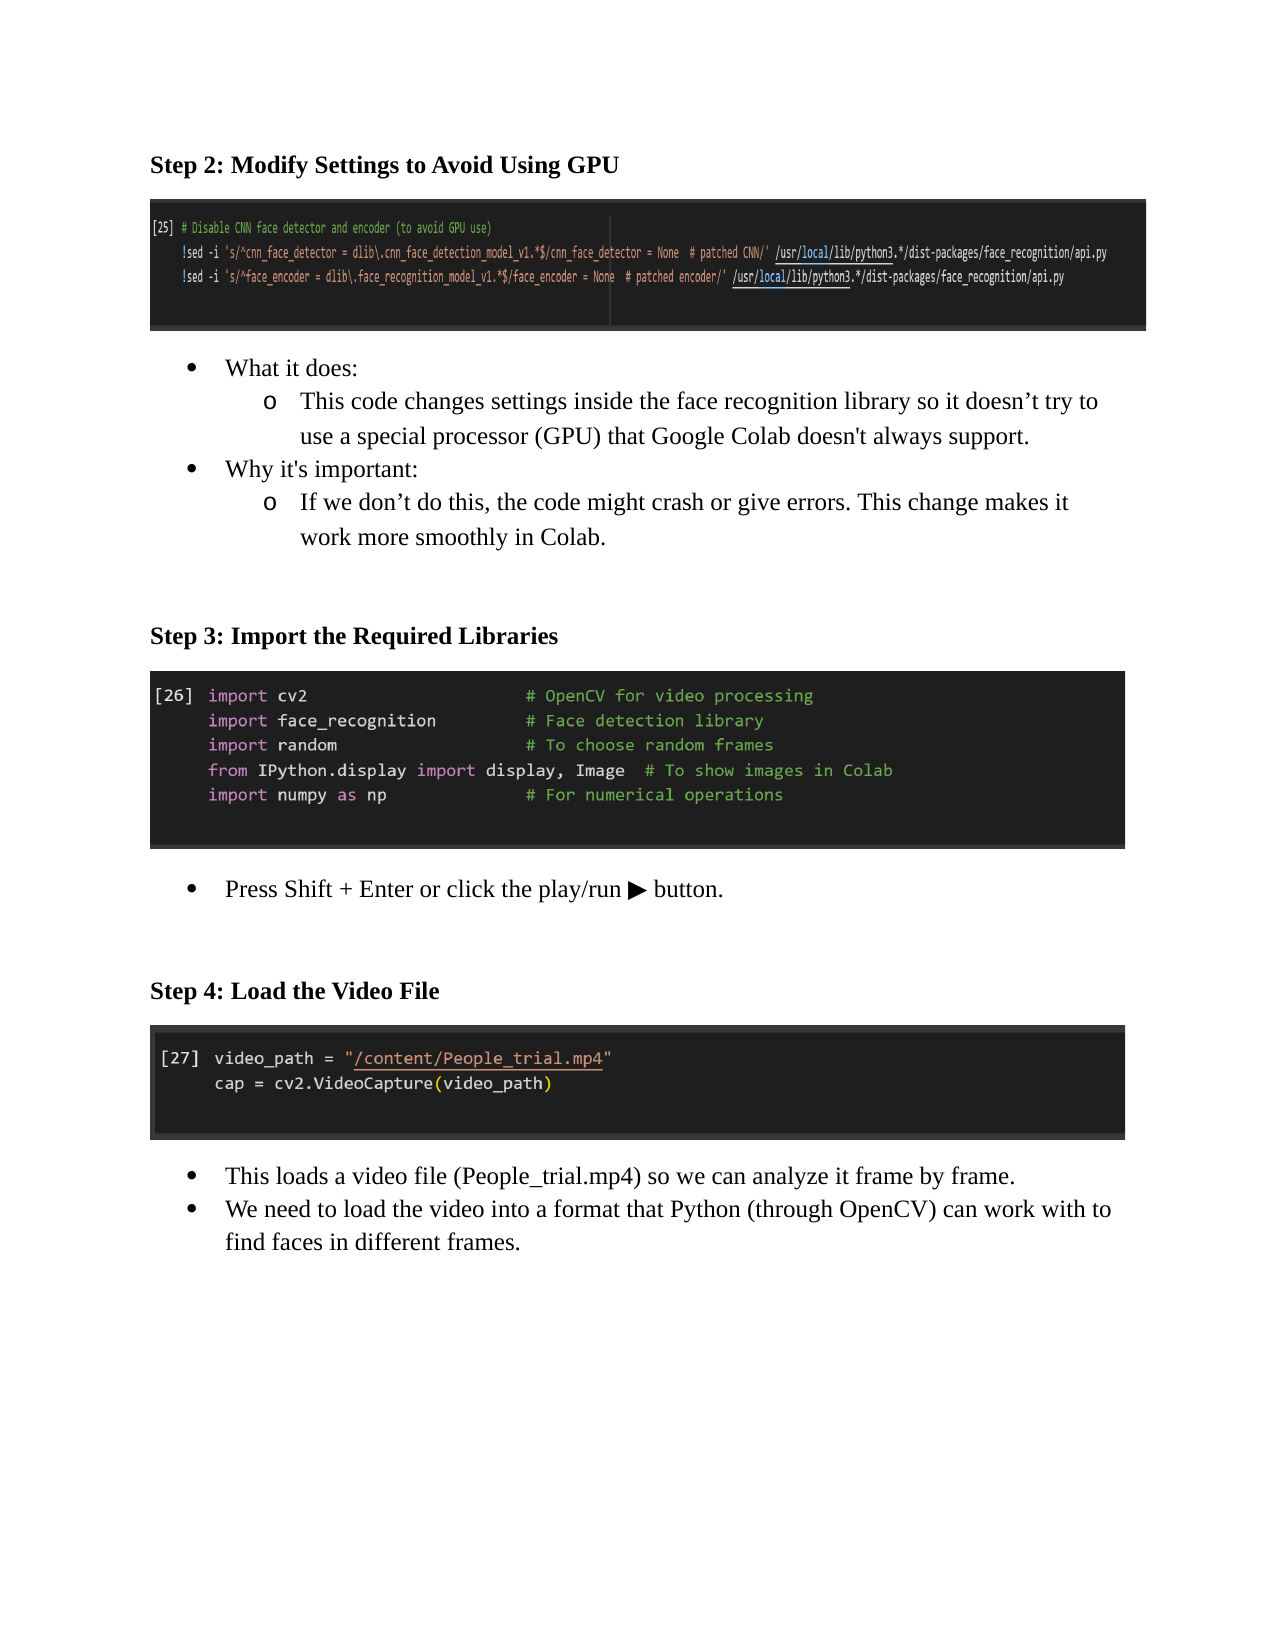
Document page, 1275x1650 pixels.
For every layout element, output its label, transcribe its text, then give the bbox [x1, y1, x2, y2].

text Step 3: Import the Required Libraries [150, 621, 1125, 650]
list Press Shift + Enter or click the play/run ▶️ button. [187, 871, 1125, 905]
list This code changes settings inside the face recognition library so it doesn’t try to use a special processor (GPU) that Google Colab doesn't always support. [262, 386, 1125, 449]
list Why it's important: [187, 454, 1125, 483]
list We need to load the video into a format that Python (through OpenCV) can work with to find faces in different frames. [187, 1194, 1125, 1256]
list If we don’t do this, the code might crash or give errors. This change makes it work more smoothly in Colab. [262, 487, 1125, 551]
text Step 4: Load the Video File [150, 976, 1125, 1005]
picture [150, 199, 1147, 331]
list What it does: [187, 353, 1125, 381]
list This loads a video file (People_trial.mp4) so we can analyze it frame by frame. [187, 1161, 1125, 1190]
picture [150, 671, 1125, 849]
picture [150, 1025, 1125, 1140]
text Step 2: Modify Settings to Avoid Using GPU [150, 150, 1125, 179]
